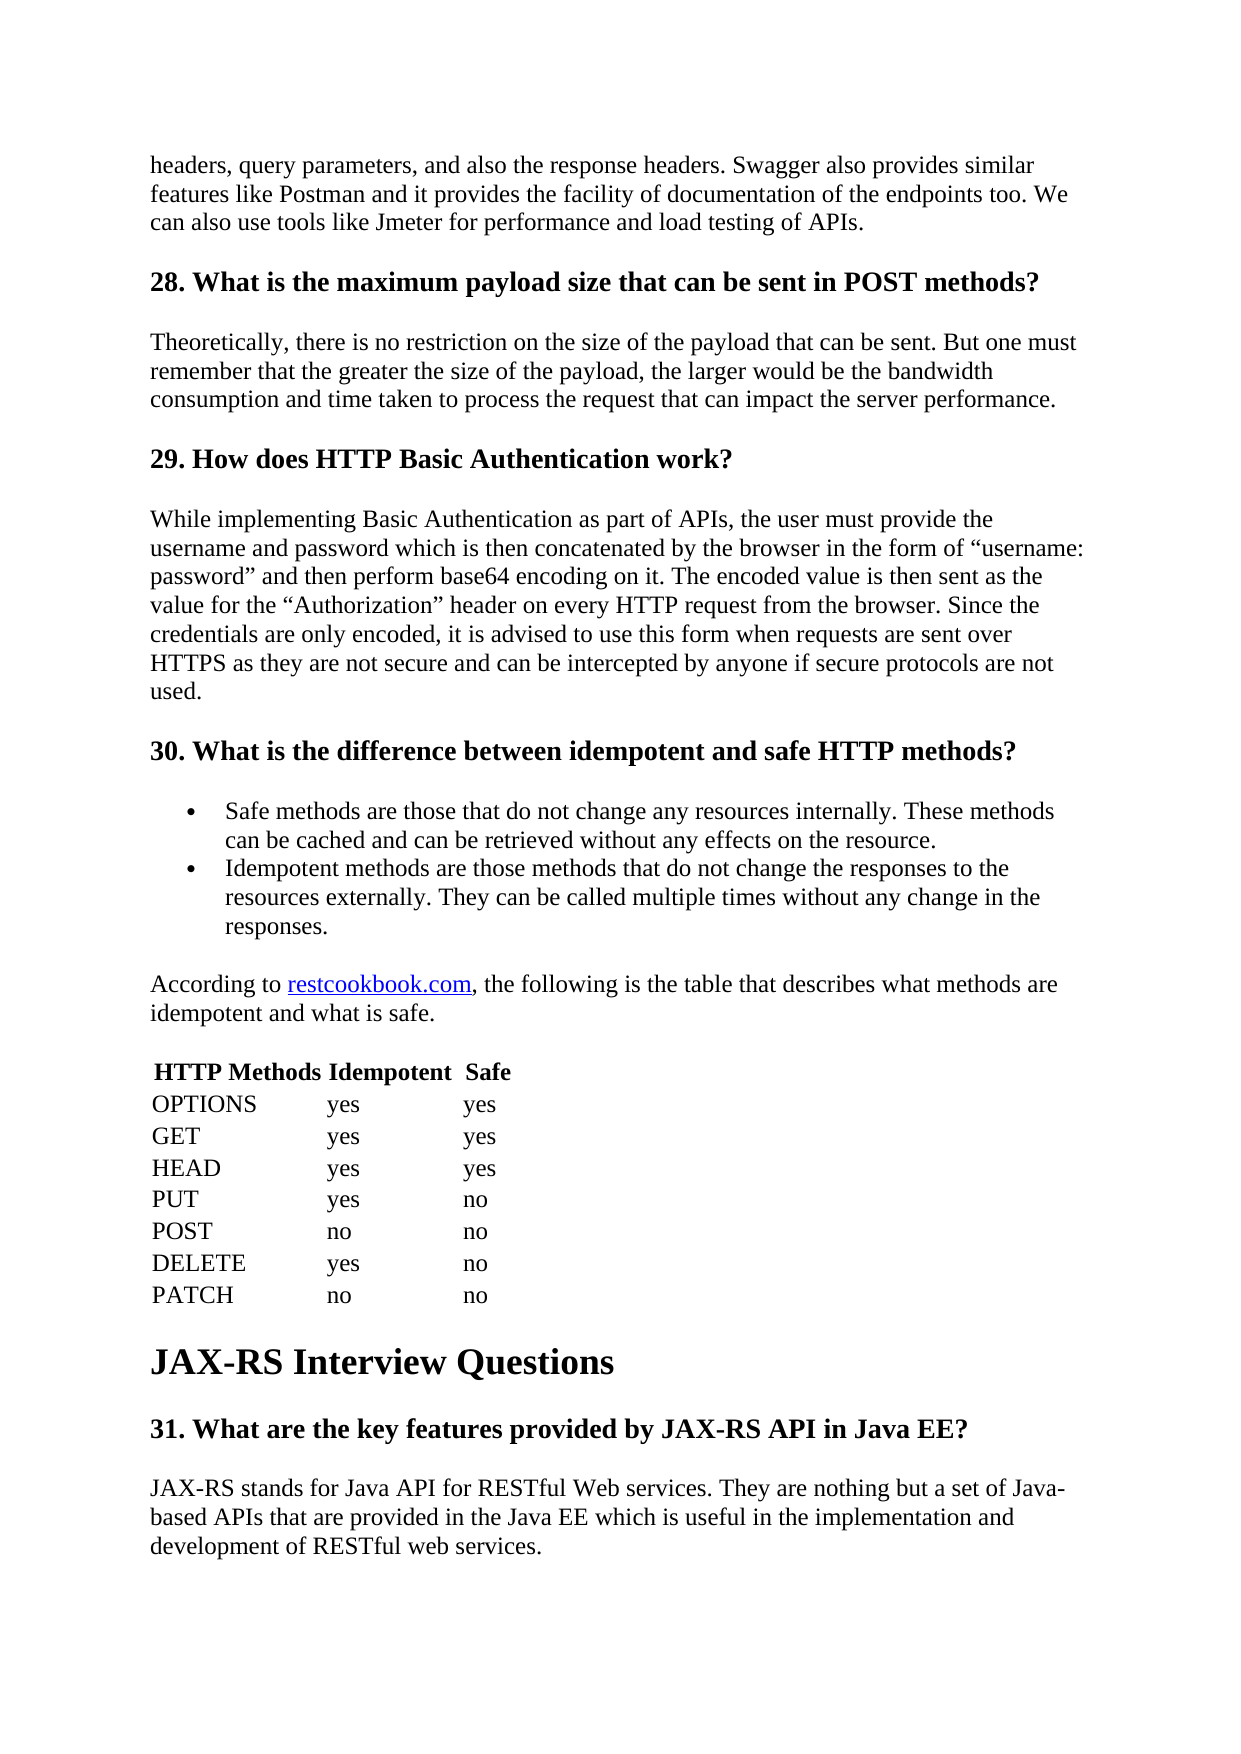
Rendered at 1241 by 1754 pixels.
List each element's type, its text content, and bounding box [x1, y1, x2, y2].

text 31. What are the key features provided by JAX-RS API in Java EE? [150, 1412, 1090, 1444]
table_cell PUT [150, 1183, 325, 1215]
text 30. What is the difference between idempotent and safe HTTP methods? [150, 734, 1090, 767]
table_cell yes [325, 1183, 461, 1215]
text JAX-RS Interview Questions [150, 1340, 1090, 1383]
table_cell HEAD [150, 1151, 325, 1183]
table_cell no [461, 1247, 515, 1279]
text Theoretically, there is no restriction on the size of the payload that can be sent. But one must remember that the greater the size of the payload, the larger would be the bandwidth consumption and time taken to process the request that can impact the server performance. [150, 327, 1090, 413]
table_header Idempotent [325, 1056, 461, 1087]
text JAX-RS stands for Java API for RESTful Web services. They are nothing but a set of Java-based APIs that are provided in the Java EE which is useful in the implementation and development of RESTful web services. [150, 1473, 1090, 1560]
table_cell no [325, 1279, 461, 1311]
table_cell yes [325, 1247, 461, 1279]
table_cell yes [461, 1151, 515, 1183]
list Safe methods are those that do not change any resources internally. These methods can be cached and can be retrieved without any effects on the resource. [187, 796, 1090, 853]
table_cell OPTIONS [150, 1088, 325, 1119]
table_cell GET [150, 1119, 325, 1151]
table_cell PATCH [150, 1279, 325, 1311]
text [150, 150, 1090, 236]
table_cell POST [150, 1215, 325, 1247]
text While implementing Basic Authentication as part of APIs, the user must provide the username and password which is then concatenated by the browser in the form of “username: password” and then perform base64 encoding on it. The encoded value is then sent as the value for the “Authorization” header on every HTTP request from the browser. Since the credentials are only encoded, it is advised to use this form when requests are sent over HTTPS as they are not secure and can be intercepted by anyone if secure protocols are not used. [150, 504, 1090, 705]
table_cell no [461, 1215, 515, 1247]
table_cell yes [461, 1119, 515, 1151]
text 29. How does HTTP Basic Authentication work? [150, 442, 1090, 475]
table_cell yes [325, 1151, 461, 1183]
table_cell no [461, 1279, 515, 1311]
table_cell yes [325, 1088, 461, 1119]
table_cell yes [461, 1088, 515, 1119]
table_cell DELETE [150, 1247, 325, 1279]
text According to restcookbook.com, the following is the table that describes what methods are idempotent and what is safe. [150, 969, 1090, 1026]
table_header HTTP Methods [150, 1056, 325, 1087]
table_cell yes [325, 1119, 461, 1151]
table_cell no [325, 1215, 461, 1247]
table_cell no [461, 1183, 515, 1215]
table_header Safe [461, 1056, 515, 1087]
text 28. What is the maximum payload size that can be sent in POST methods? [150, 265, 1090, 298]
list Idempotent methods are those methods that do not change the responses to the resources externally. They can be called multiple times without any change in the responses. [187, 853, 1090, 940]
